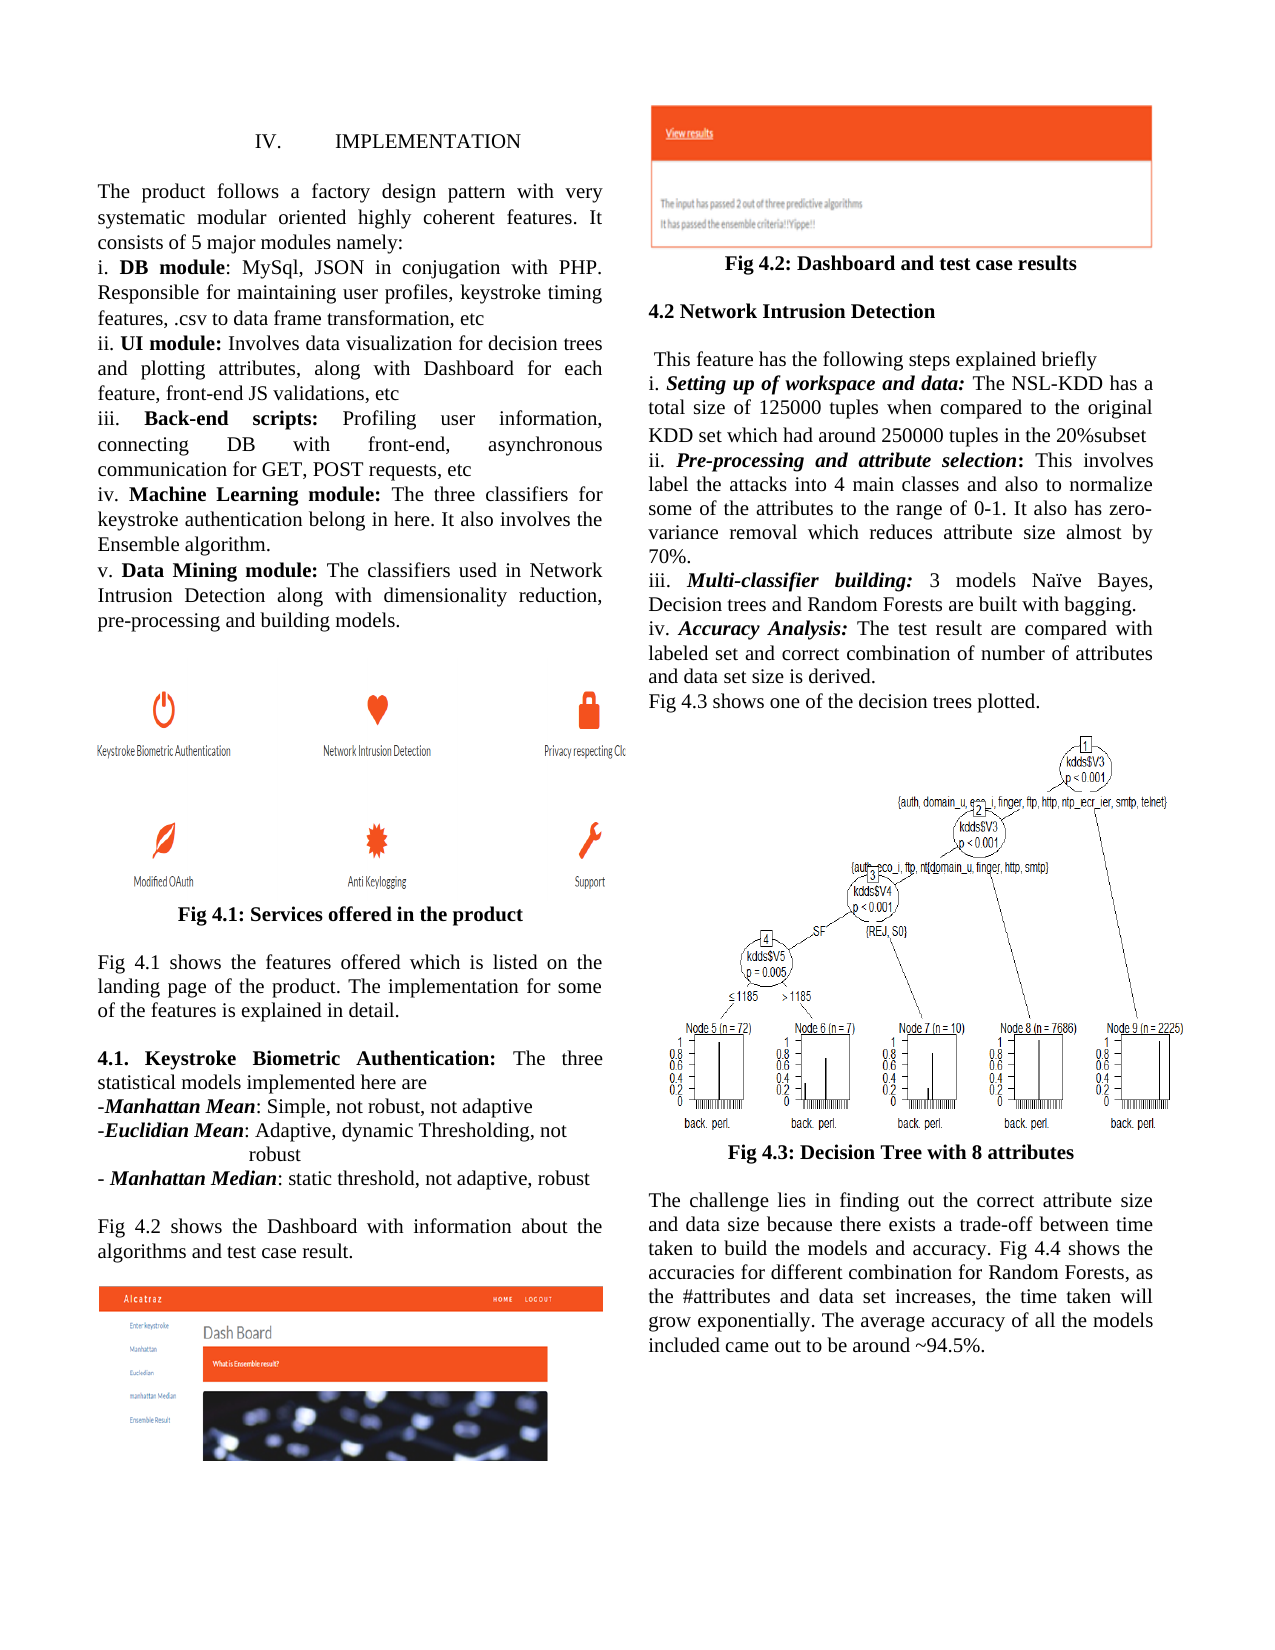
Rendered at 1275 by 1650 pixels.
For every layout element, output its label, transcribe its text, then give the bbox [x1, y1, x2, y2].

list i. DB module: MySql, JSON in conjugation with PHP. Responsible for maintaining user profiles, keystroke timing features, .csv to data frame transformation, etc [97, 255, 603, 329]
list The challenge lies in finding out the correct attribute size and data size because there exists a trade-off between time taken to build the models and accuracy. Fig 4.4 shows the accuracies for different combination for Random Forests, as the #attributes and data set increases, the time taken will grow exponentially. The average accuracy of all the models included came out to be around ~94.5%. [648, 1188, 1153, 1357]
list IMPLEMENTATION [172, 129, 603, 153]
list Fig 4.3: Decision Tree with 8 attributes [648, 1140, 1153, 1164]
list The product follows a factory design pattern with very systematic modular oriented highly coherent features. It consists of 5 major modules namely: [97, 179, 603, 254]
picture [97, 658, 626, 901]
list iv. Machine Learning module: The three classifiers for keystroke authentication belong in here. It also involves the Ensemble algorithm. [97, 482, 603, 556]
text -Euclidian Mean: Adaptive, dynamic Thresholding, not robust [97, 1118, 603, 1166]
text Fig 4.1 shows the features offered which is listed on the landing page of the product. The implementation for some of the features is explained in detail. [97, 950, 603, 1022]
picture [97, 1286, 604, 1461]
list ii. UI module: Involves data visualization for decision trees and plotting attributes, along with Dashboard for each feature, front-end JS validations, etc [97, 331, 603, 405]
text -Manhattan Mean: Simple, not robust, not adaptive [97, 1094, 603, 1118]
picture [648, 105, 1154, 251]
text Fig 4.1: Services offered in the product [97, 902, 603, 926]
list v. Data Mining module: The classifiers used in Network Intrusion Detection along with dimensionality reduction, pre-processing and building models. [97, 558, 603, 632]
list 4.2 Network Intrusion Detection [648, 299, 1153, 323]
text Fig 4.2 shows the Dashboard with information about the algorithms and test case result. [97, 1214, 603, 1263]
text Fig 4.2: Dashboard and test case results [648, 251, 1153, 275]
list ii. Pre-processing and attribute selection: This involves label the attacks into 4 main classes and also to normalize some of the attributes to the range of 0-1. It also has zero-variance removal which reduces attribute size almost by 70%. [648, 448, 1153, 568]
list This feature has the following steps explained briefly [648, 347, 1153, 371]
list i. Setting up of workspace and data: The NSL-KDD has a total size of 125000 tuples when compared to the original KDD set which had around 250000 tuples in the 20%subset [648, 371, 1153, 448]
list Fig 4.3 shows one of the decision trees plotted. [648, 688, 1153, 713]
list iv. Accuracy Analysis: The test result are compared with labeled set and correct combination of number of attributes and data set size is derived. [648, 616, 1153, 688]
list iii. Multi-classifier building: 3 models Naïve Bayes, Decision trees and Random Forests are built with bagging. [648, 568, 1153, 616]
text - Manhattan Median: static threshold, not adaptive, robust [97, 1166, 603, 1190]
list iii. Back-end scripts: Profiling user information, connecting DB with front-end, asynchronous communication for GET, POST requests, etc [97, 406, 603, 481]
picture [648, 736, 1204, 1140]
text 4.1. Keystroke Biometric Authentication: The three statistical models implemented here are [97, 1046, 603, 1094]
